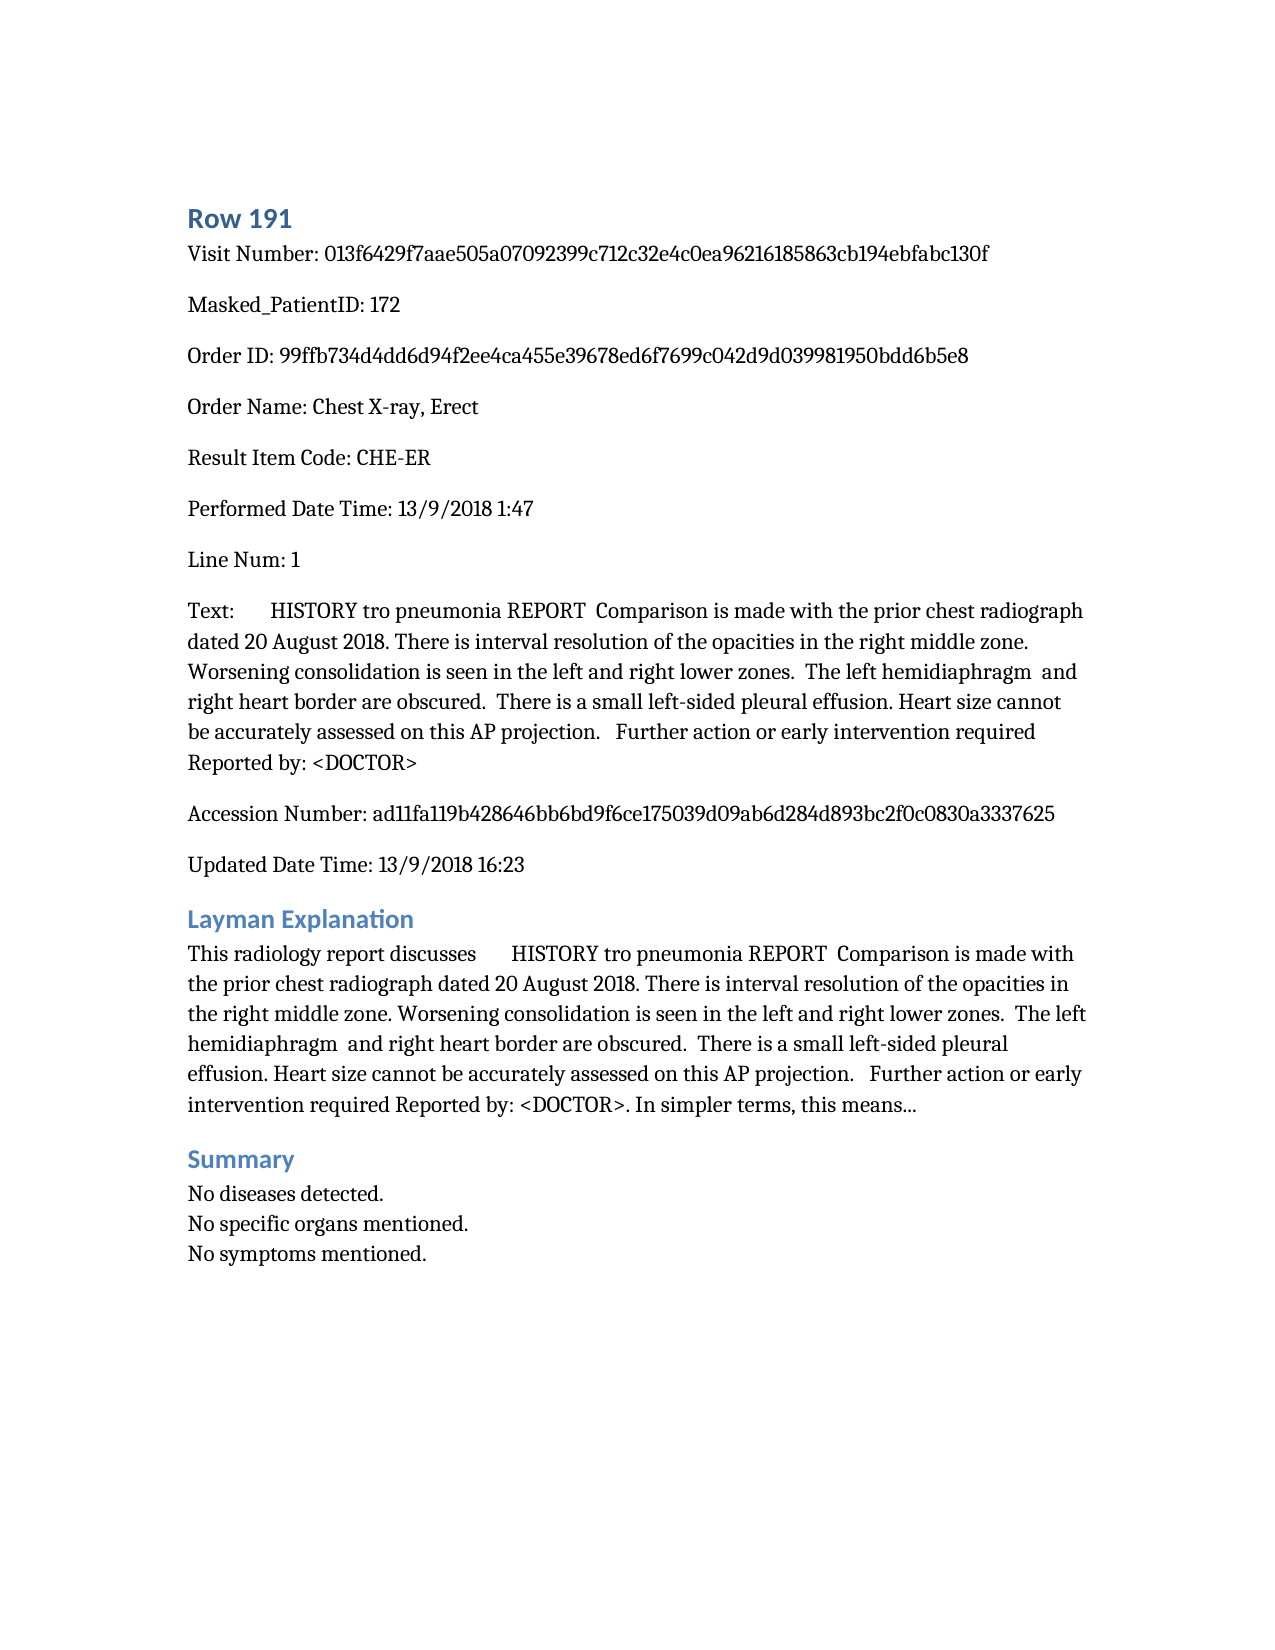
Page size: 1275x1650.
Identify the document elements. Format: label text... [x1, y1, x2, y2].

subtitle Row 191 [187, 200, 1087, 236]
text Order ID: 99ffb734d4dd6d94f2ee4ca455e39678ed6f7699c042d9d039981950bdd6b5e8 [187, 343, 1087, 369]
text Visit Number: 013f6429f7aae505a07092399c712c32e4c0ea96216185863cb194ebfabc130f [187, 241, 1087, 267]
subtitle Layman Explanation [187, 902, 1087, 935]
text Line Num: 1 [187, 547, 1087, 573]
text Masked_PatientID: 172 [187, 292, 1087, 318]
text Performed Date Time: 13/9/2018 1:47 [187, 496, 1087, 522]
text No diseases detected. No specific organs mentioned. No symptoms mentioned. [187, 1180, 1087, 1267]
text Text: HISTORY tro pneumonia REPORT Comparison is made with the prior chest radiograph dated 20 August 2018. There is interval resolution of the opacities in the right middle zone. Worsening consolidation is seen in the left and right lower zones. The left hemidiaphragm and right heart border are obscured. There is a small left-sided pleural effusion. Heart size cannot be accurately assessed on this AP projection. Further action or early intervention required Reported by: <DOCTOR> [187, 598, 1087, 776]
text Result Item Code: CHE-ER [187, 445, 1087, 471]
text This radiology report discusses HISTORY tro pneumonia REPORT Comparison is made with the prior chest radiograph dated 20 August 2018. There is interval resolution of the opacities in the right middle zone. Worsening consolidation is seen in the left and right lower zones. The left hemidiaphragm and right heart border are obscured. There is a small left-sided pleural effusion. Heart size cannot be accurately assessed on this AP projection. Further action or early intervention required Reported by: <DOCTOR>. In simpler terms, this means... [187, 940, 1087, 1118]
text Accession Number: ad11fa119b428646bb6bd9f6ce175039d09ab6d284d893bc2f0c0830a3337625 [187, 800, 1087, 827]
text Updated Date Time: 13/9/2018 16:23 [187, 851, 1087, 878]
subtitle Summary [187, 1142, 1087, 1175]
text Order Name: Chest X-ray, Erect [187, 394, 1087, 420]
